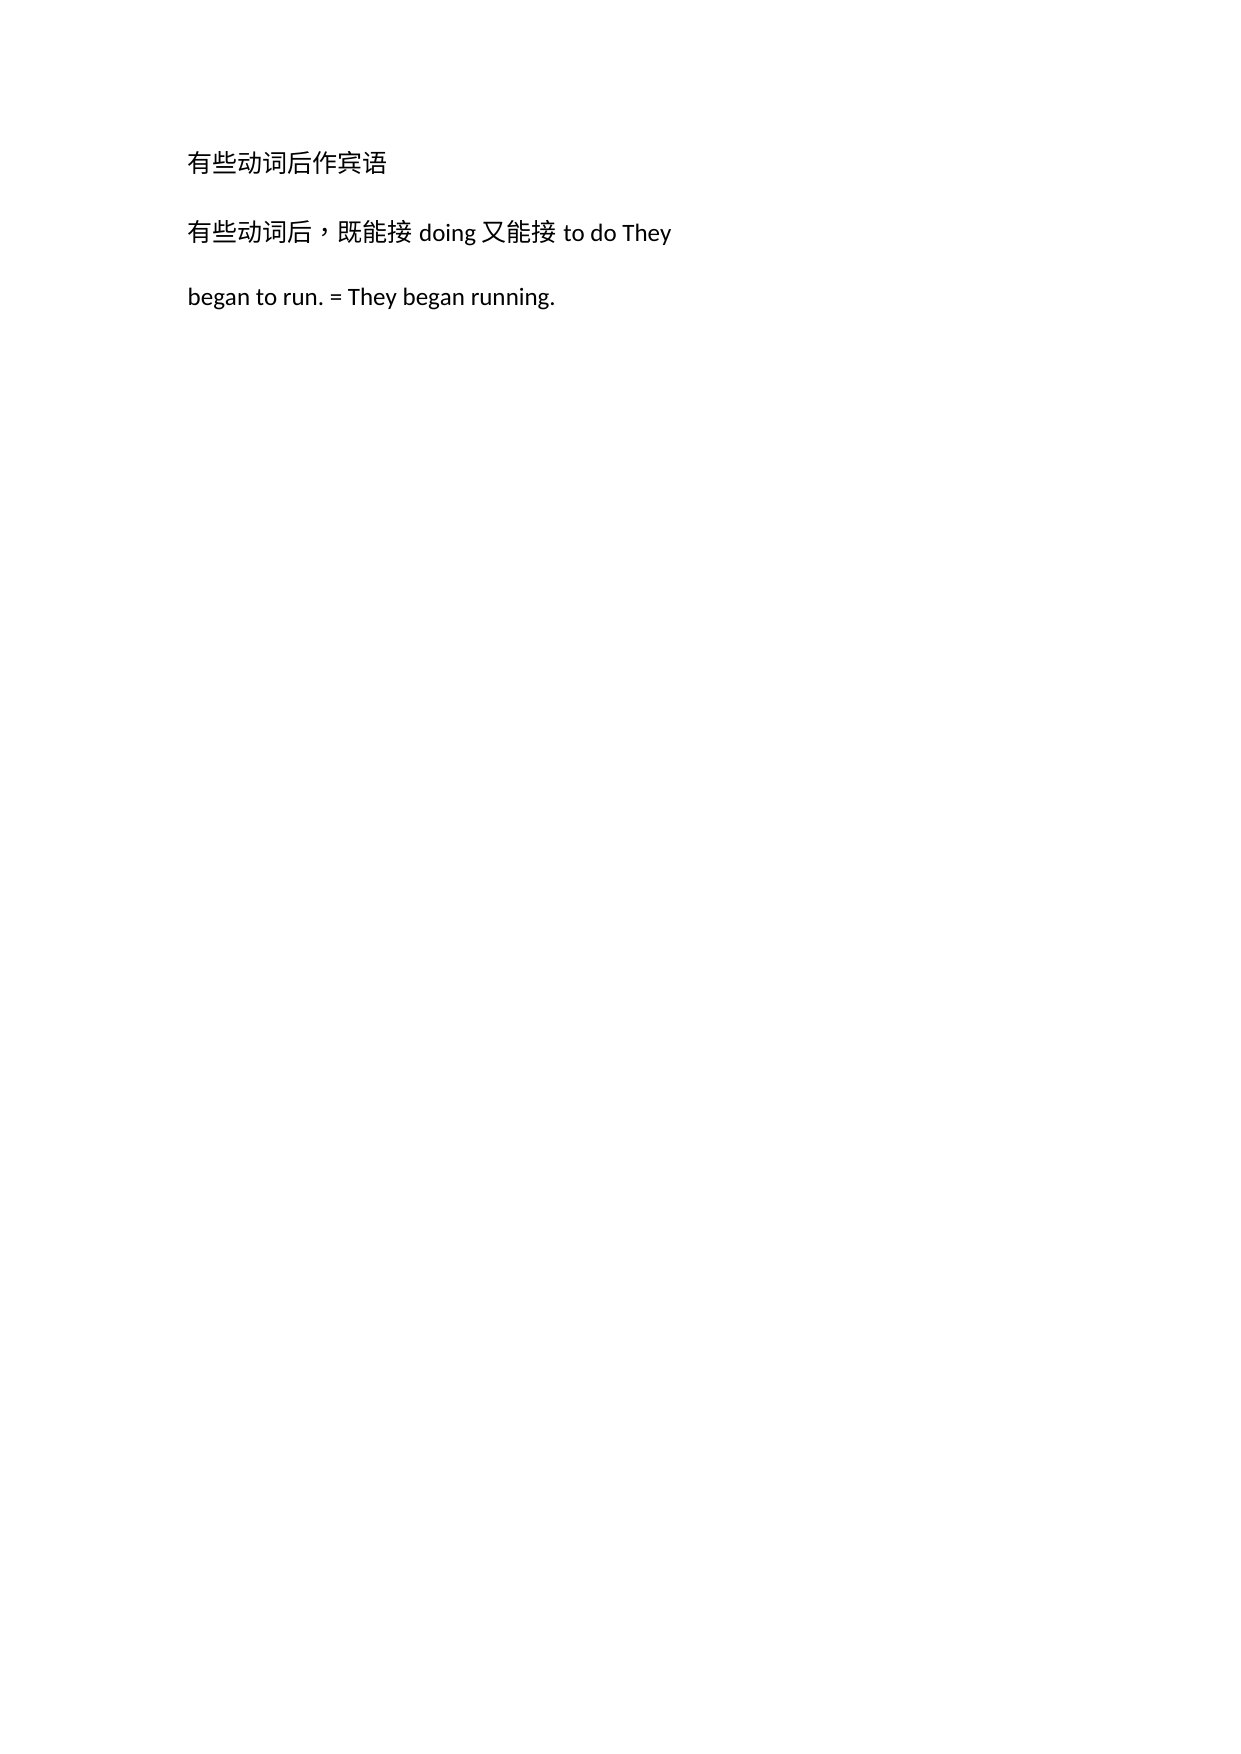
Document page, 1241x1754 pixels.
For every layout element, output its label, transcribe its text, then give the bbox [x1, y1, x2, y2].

text 有些动词后，既能接 doing 又能接 to do They began to run. = They began running. [187, 215, 675, 311]
text 有些动词后作宾语 [187, 146, 1067, 180]
